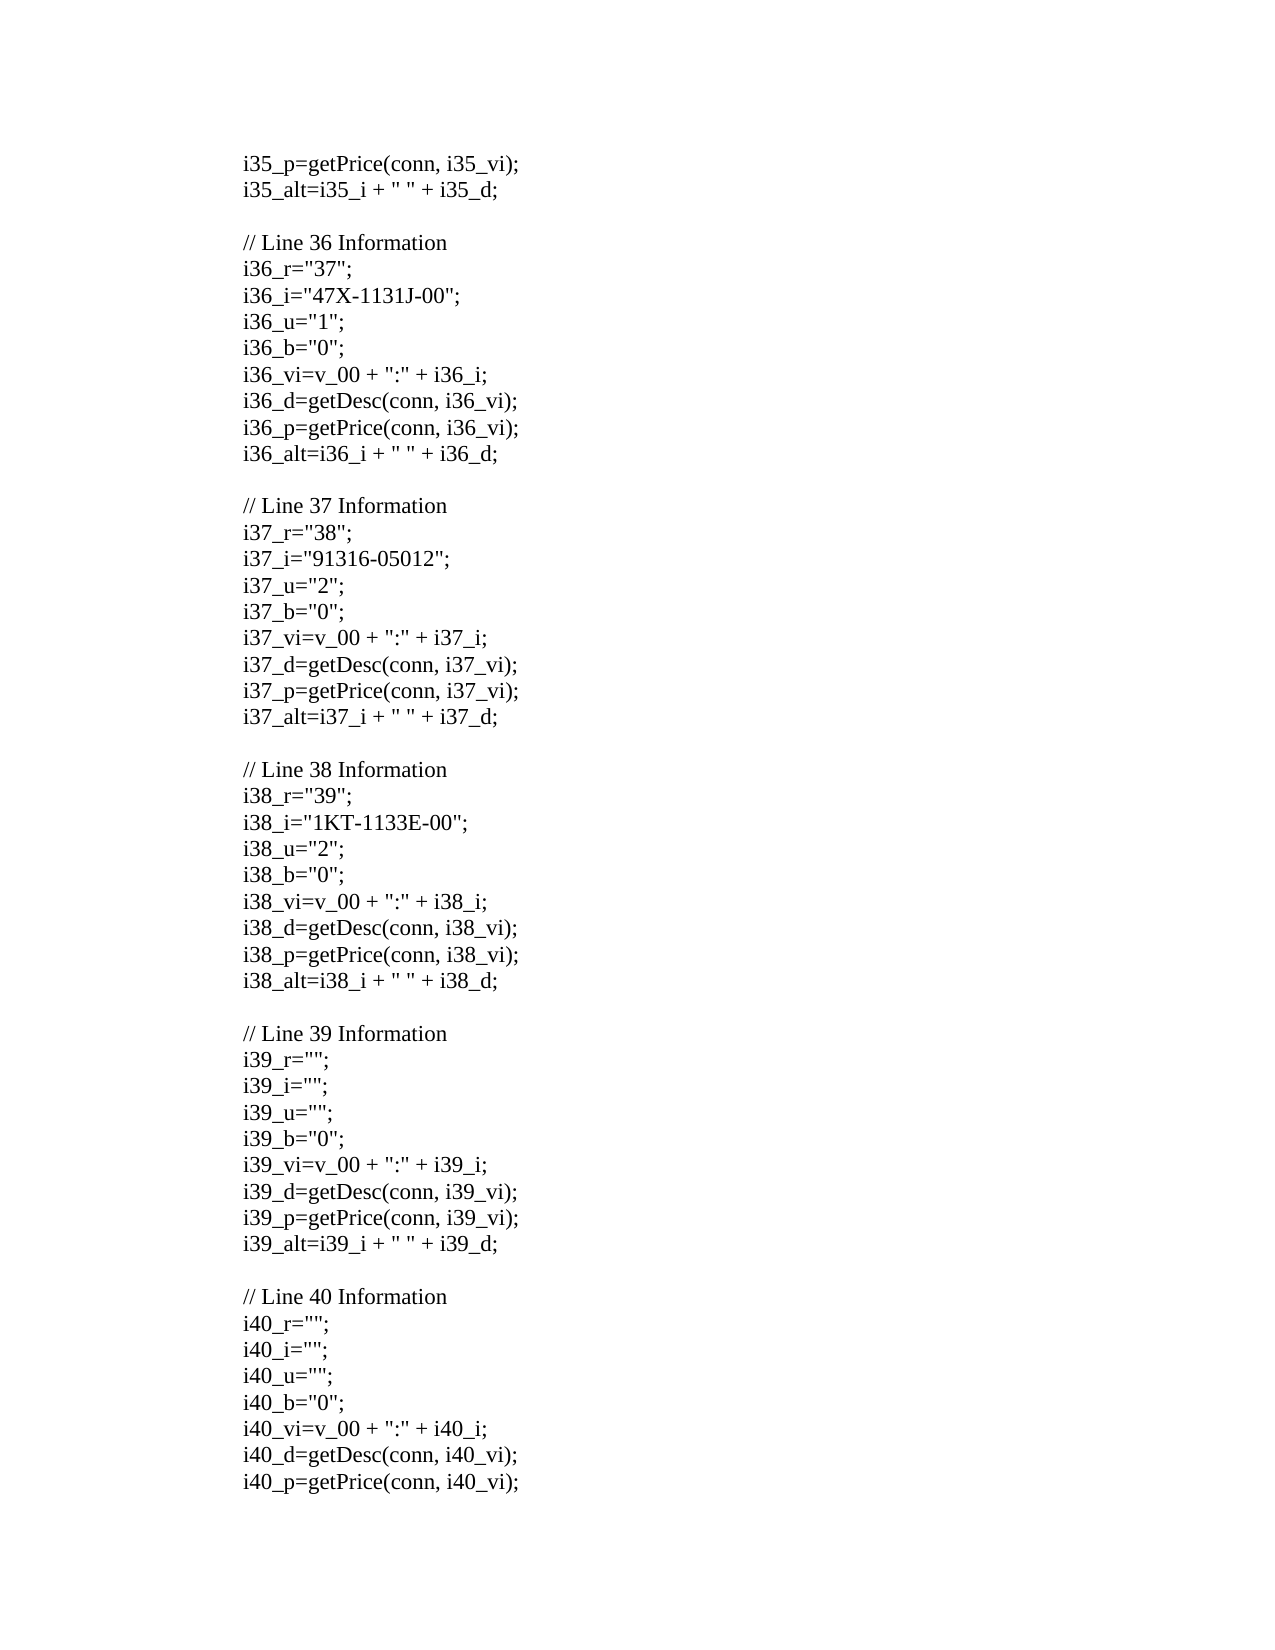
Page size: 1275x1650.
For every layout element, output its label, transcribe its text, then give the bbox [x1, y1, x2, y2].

text i38_u="2"; [156, 835, 1118, 862]
text i37_alt=i37_i + " " + i37_d; [156, 703, 1118, 730]
text // Line 37 Information [156, 493, 1118, 519]
text i36_b="0"; [156, 334, 1118, 361]
text i36_i="47X-1131J-00"; [156, 282, 1118, 308]
text i39_u=""; [156, 1099, 1118, 1125]
text i39_r=""; [156, 1046, 1118, 1072]
text i40_i=""; [156, 1336, 1118, 1362]
text i35_alt=i35_i + " " + i35_d; [156, 176, 1118, 203]
text i35_p=getPrice(conn, i35_vi); [156, 150, 1118, 176]
text i36_p=getPrice(conn, i36_vi); [156, 413, 1118, 440]
text i39_d=getDesc(conn, i39_vi); [156, 1178, 1118, 1204]
text i40_u=""; [156, 1362, 1118, 1389]
text i36_alt=i36_i + " " + i36_d; [156, 440, 1118, 466]
text i38_alt=i38_i + " " + i38_d; [156, 967, 1118, 993]
text // Line 40 Information [156, 1283, 1118, 1309]
text i37_u="2"; [156, 572, 1118, 598]
text i37_vi=v_00 + ":" + i37_i; [156, 624, 1118, 651]
text i38_vi=v_00 + ":" + i38_i; [156, 888, 1118, 914]
text i38_r="39"; [156, 782, 1118, 809]
text i40_b="0"; [156, 1389, 1118, 1415]
text // Line 38 Information [156, 756, 1118, 782]
text i39_alt=i39_i + " " + i39_d; [156, 1231, 1118, 1257]
text i36_d=getDesc(conn, i36_vi); [156, 387, 1118, 413]
text i40_d=getDesc(conn, i40_vi); [156, 1441, 1118, 1468]
text i37_r="38"; [156, 519, 1118, 545]
text i39_vi=v_00 + ":" + i39_i; [156, 1151, 1118, 1178]
text i38_i="1KT-1133E-00"; [156, 809, 1118, 835]
text i38_d=getDesc(conn, i38_vi); [156, 914, 1118, 941]
text i37_b="0"; [156, 598, 1118, 624]
text i37_d=getDesc(conn, i37_vi); [156, 651, 1118, 677]
text i36_vi=v_00 + ":" + i36_i; [156, 361, 1118, 387]
text i37_i="91316-05012"; [156, 545, 1118, 572]
text i38_p=getPrice(conn, i38_vi); [156, 941, 1118, 967]
text i37_p=getPrice(conn, i37_vi); [156, 677, 1118, 703]
text i36_u="1"; [156, 308, 1118, 334]
text i39_b="0"; [156, 1125, 1118, 1151]
text i36_r="37"; [156, 255, 1118, 282]
text // Line 36 Information [156, 229, 1118, 255]
text i39_i=""; [156, 1072, 1118, 1099]
text // Line 39 Information [156, 1020, 1118, 1046]
text i40_p=getPrice(conn, i40_vi); [156, 1468, 1118, 1494]
text i38_b="0"; [156, 862, 1118, 888]
text i39_p=getPrice(conn, i39_vi); [156, 1204, 1118, 1231]
text i40_r=""; [156, 1309, 1118, 1336]
text i40_vi=v_00 + ":" + i40_i; [156, 1415, 1118, 1441]
